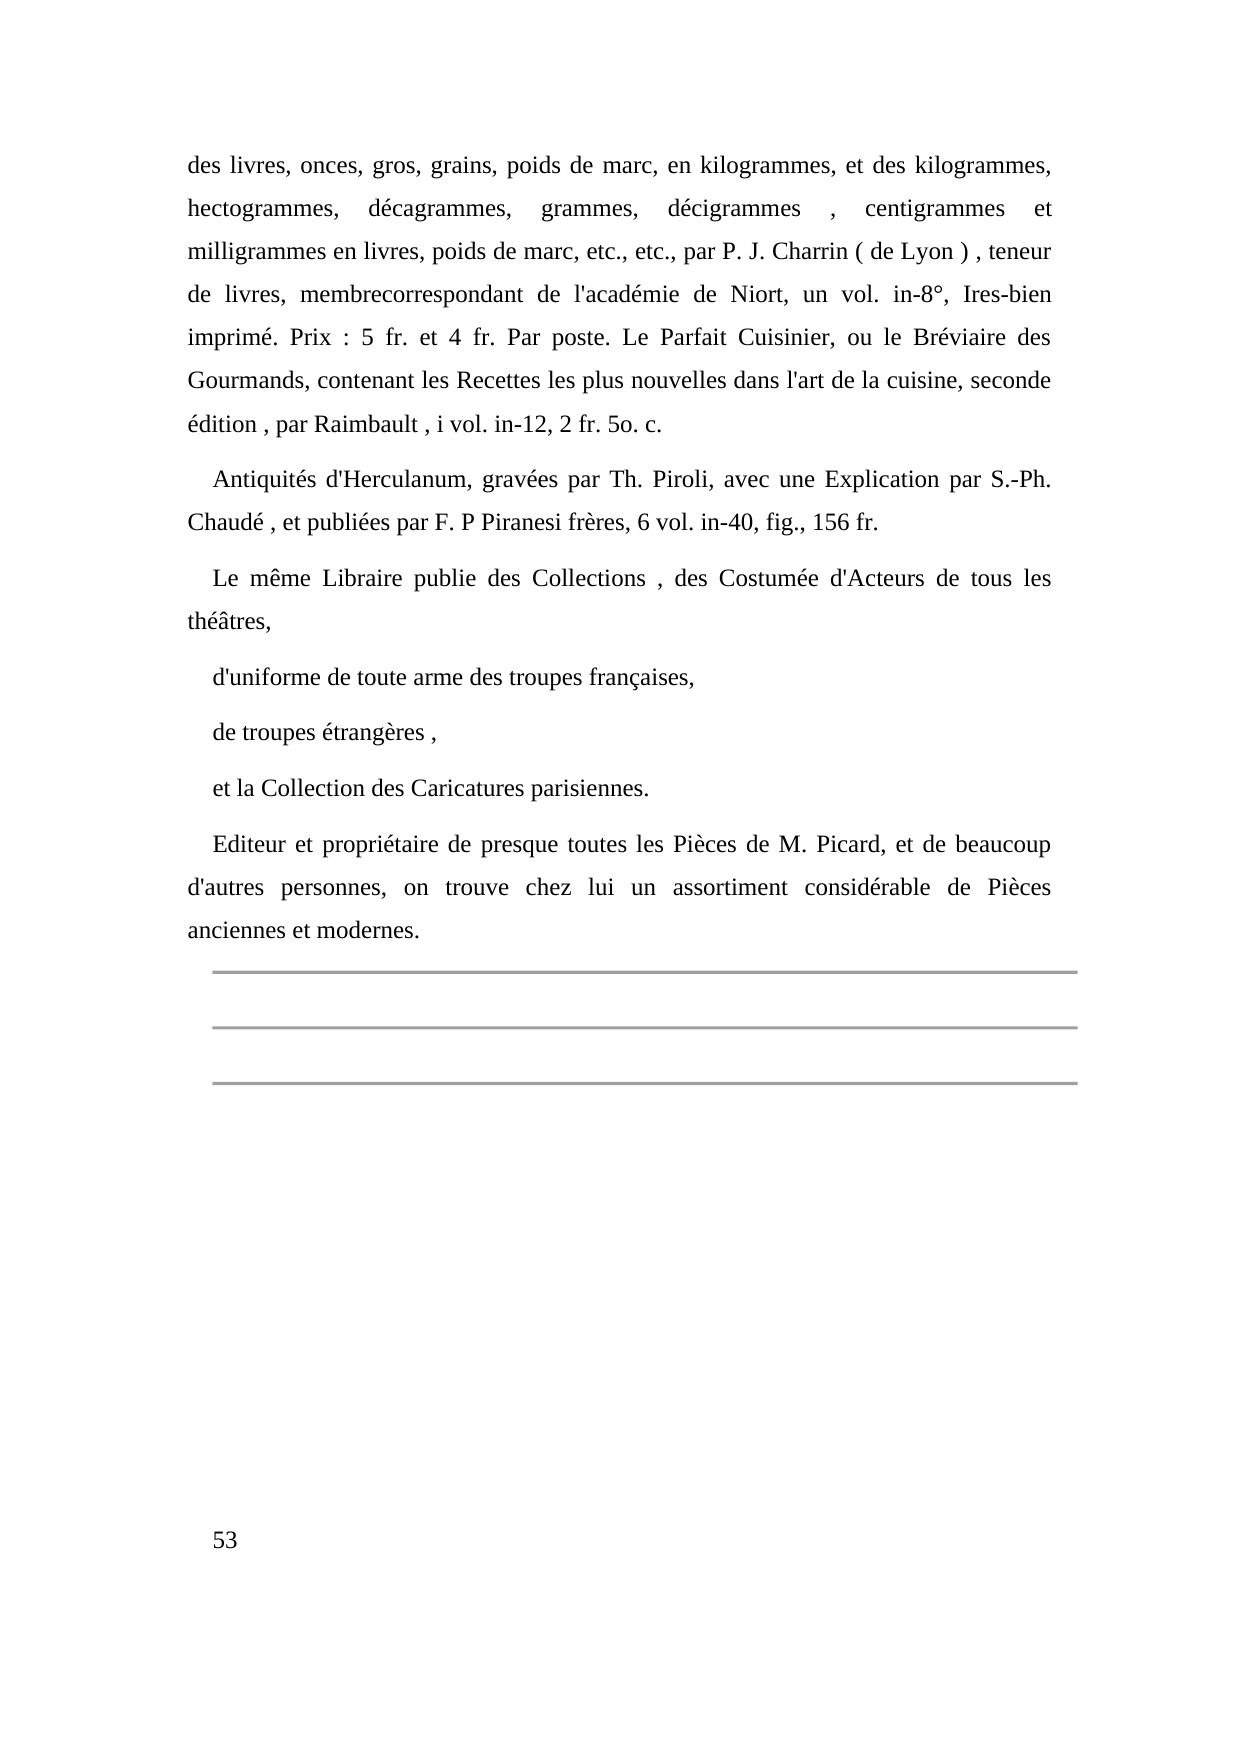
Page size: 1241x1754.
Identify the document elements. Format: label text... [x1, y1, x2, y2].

text et la Collection des Caricatures parisiennes. [187, 773, 1053, 802]
text de troupes étrangères , [187, 717, 1053, 746]
text Le même Libraire publie des Collections , des Costumée d'Acteurs de tous les théâtres, [187, 563, 1053, 635]
text Antiquités d'Herculanum, gravées par Th. Piroli, avec une Explication par S.-Ph. Chaudé , et publiées par F. P Piranesi frères, 6 vol. in-40, fig., 156 fr. [187, 464, 1053, 536]
text d'uniforme de toute arme des troupes françaises, [187, 662, 1053, 691]
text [187, 150, 1053, 437]
text Editeur et propriétaire de presque toutes les Pièces de M. Picard, et de beaucoup d'autres personnes, on trouve chez lui un assortiment considérable de Pièces anciennes et modernes. [187, 829, 1053, 944]
